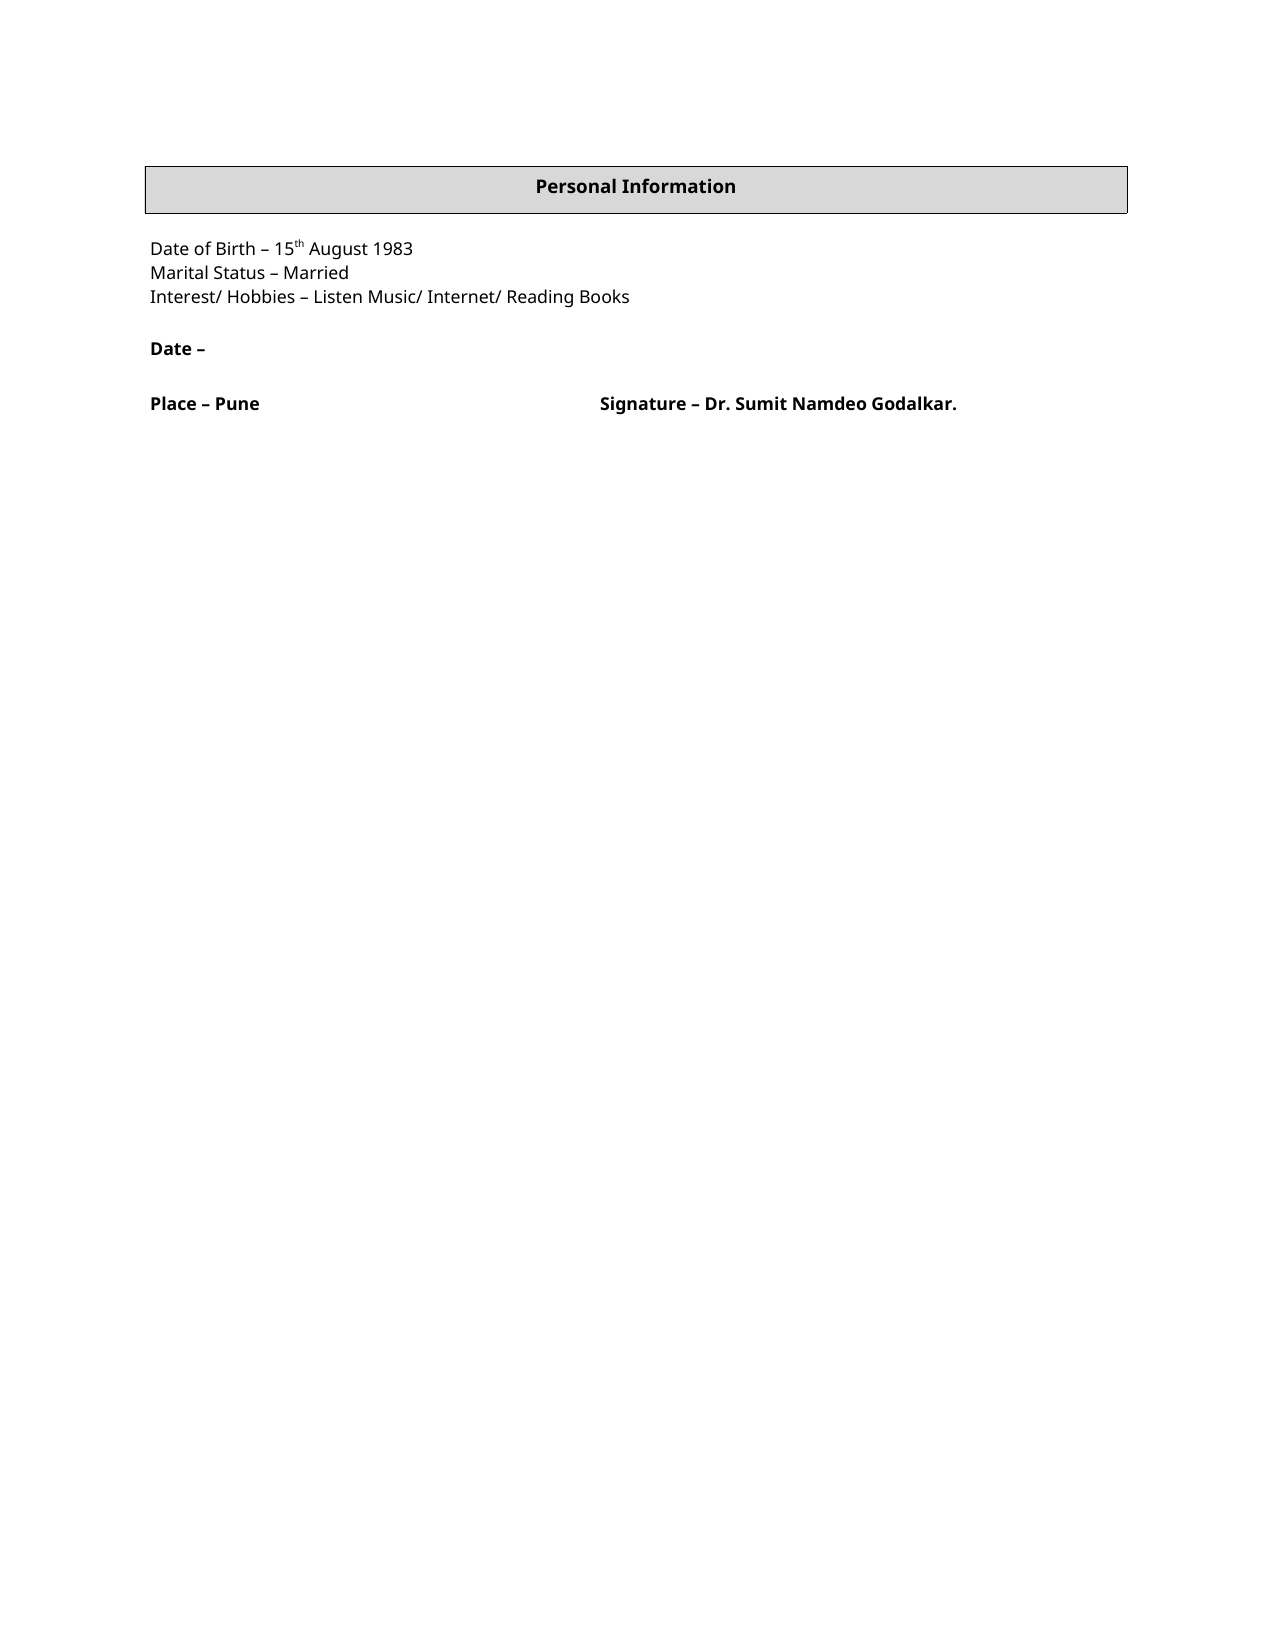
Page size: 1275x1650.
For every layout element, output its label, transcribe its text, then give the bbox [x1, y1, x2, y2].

text Date of Birth – 15th August 1983 [150, 236, 1125, 260]
text Place – Pune Signature – Dr. Sumit Namdeo Godalkar. [150, 392, 1125, 416]
text Interest/ Hobbies – Listen Music/ Internet/ Reading Books [150, 284, 1125, 309]
text Date – [150, 336, 1125, 361]
text Marital Status – Married [150, 260, 1125, 284]
